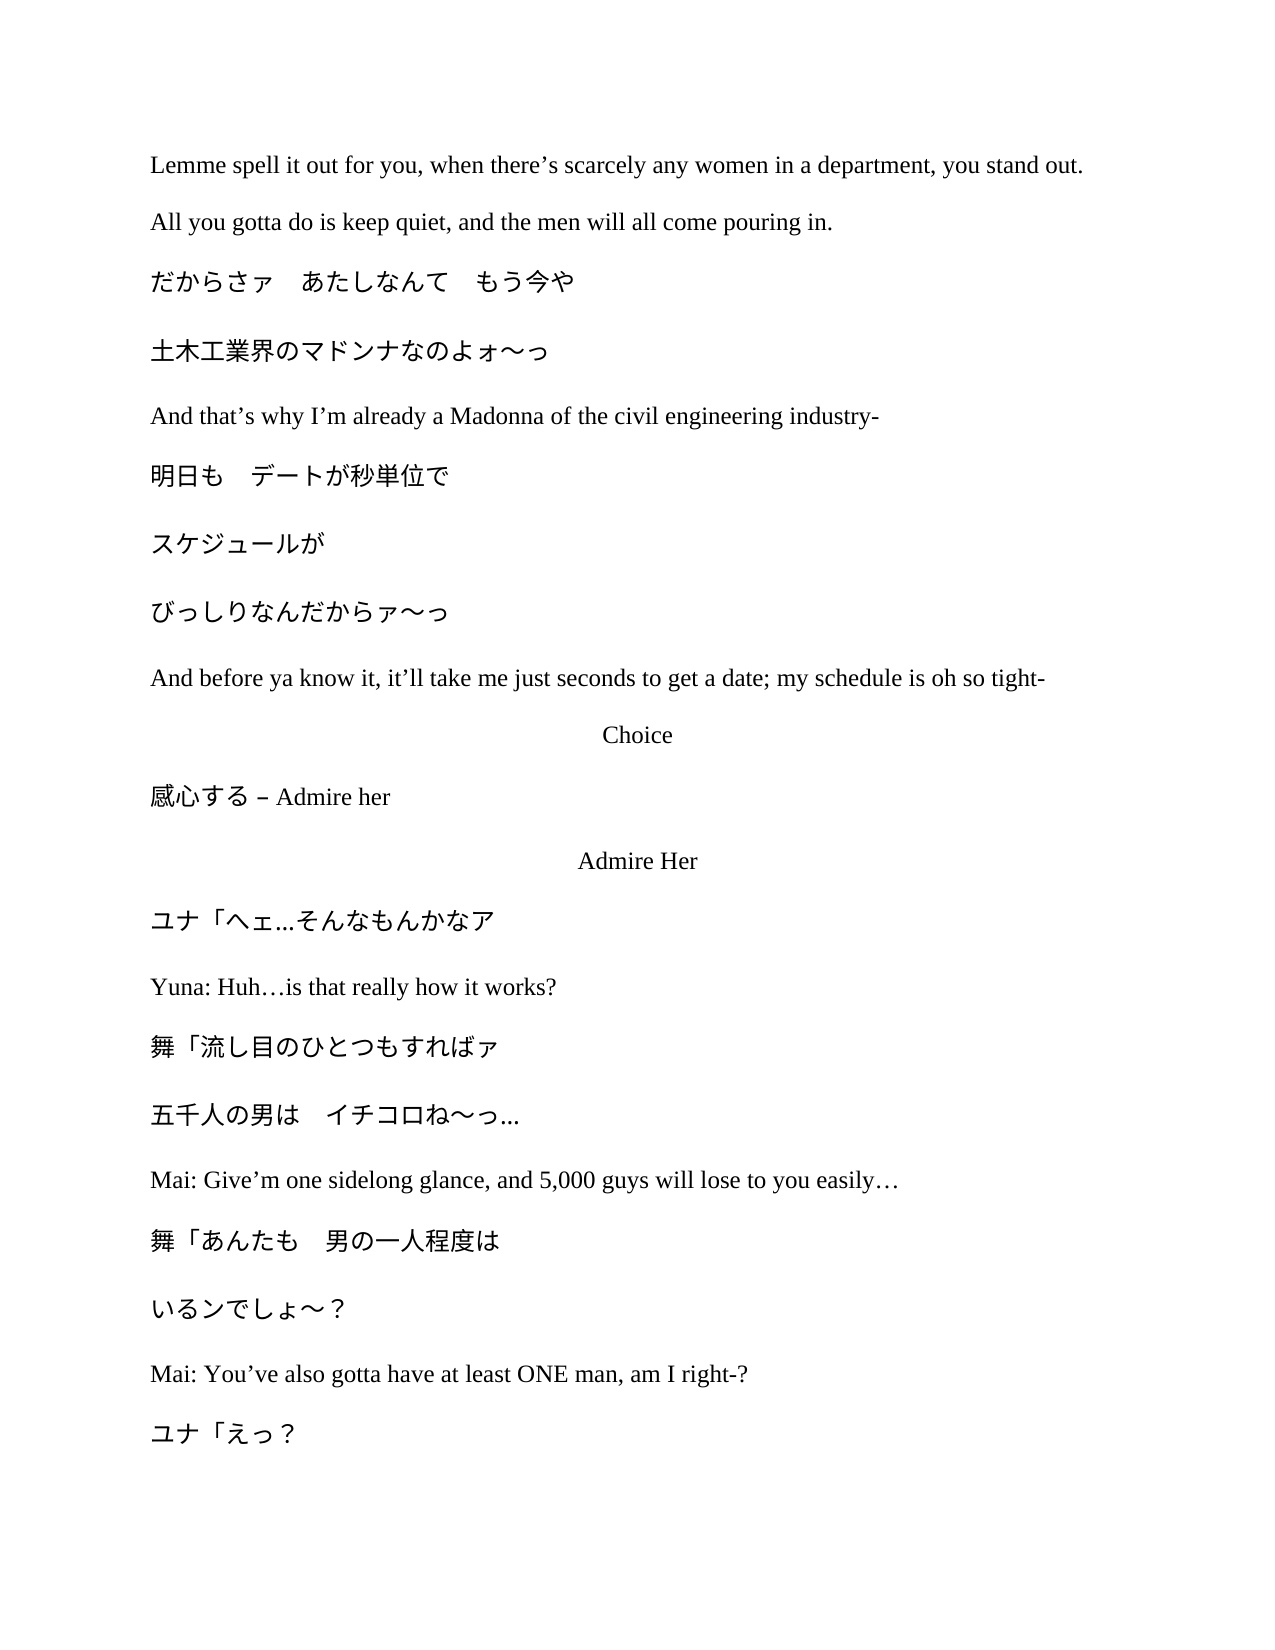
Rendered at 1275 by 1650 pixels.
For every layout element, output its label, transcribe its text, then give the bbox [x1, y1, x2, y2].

text Lemme spell it out for you, when there’s scarcely any women in a department, you stand out. All you gotta do is keep quiet, and the men will all come pouring in. [150, 150, 1125, 236]
text いるンでしょ～？ [150, 1291, 1125, 1325]
text ユナ「えっ？ [150, 1417, 1125, 1451]
text 舞「流し目のひとつもすればァ [150, 1029, 1125, 1063]
text Yuna: Huh…is that really how it works? [150, 972, 1125, 1001]
text Admire Her [150, 846, 1125, 875]
text ユナ「へェ…そんなもんかなア [150, 904, 1125, 938]
text And before ya know it, it’ll take me just seconds to get a date; my schedule is oh so tight- [150, 663, 1125, 692]
text Mai: Give’m one sidelong glance, and 5,000 guys will lose to you easily… [150, 1166, 1125, 1194]
text だからさァ あたしなんて もう今や [150, 265, 1125, 299]
text 五千人の男は イチコロね～っ… [150, 1097, 1125, 1132]
text 舞「あんたも 男の一人程度は [150, 1223, 1125, 1257]
text スケジュールが [150, 527, 1125, 561]
text Choice [150, 721, 1125, 749]
text 土木工業界のマドンナなのよォ～っ [150, 333, 1125, 367]
text And that’s why I’m already a Madonna of the civil engineering industry- [150, 401, 1125, 430]
text 感心する – Admire her [150, 778, 1125, 812]
text Mai: You’ve also gotta have at least ONE man, am I right-? [150, 1359, 1125, 1388]
text びっしりなんだからァ～っ [150, 595, 1125, 629]
text 明日も デートが秒単位で [150, 459, 1125, 493]
